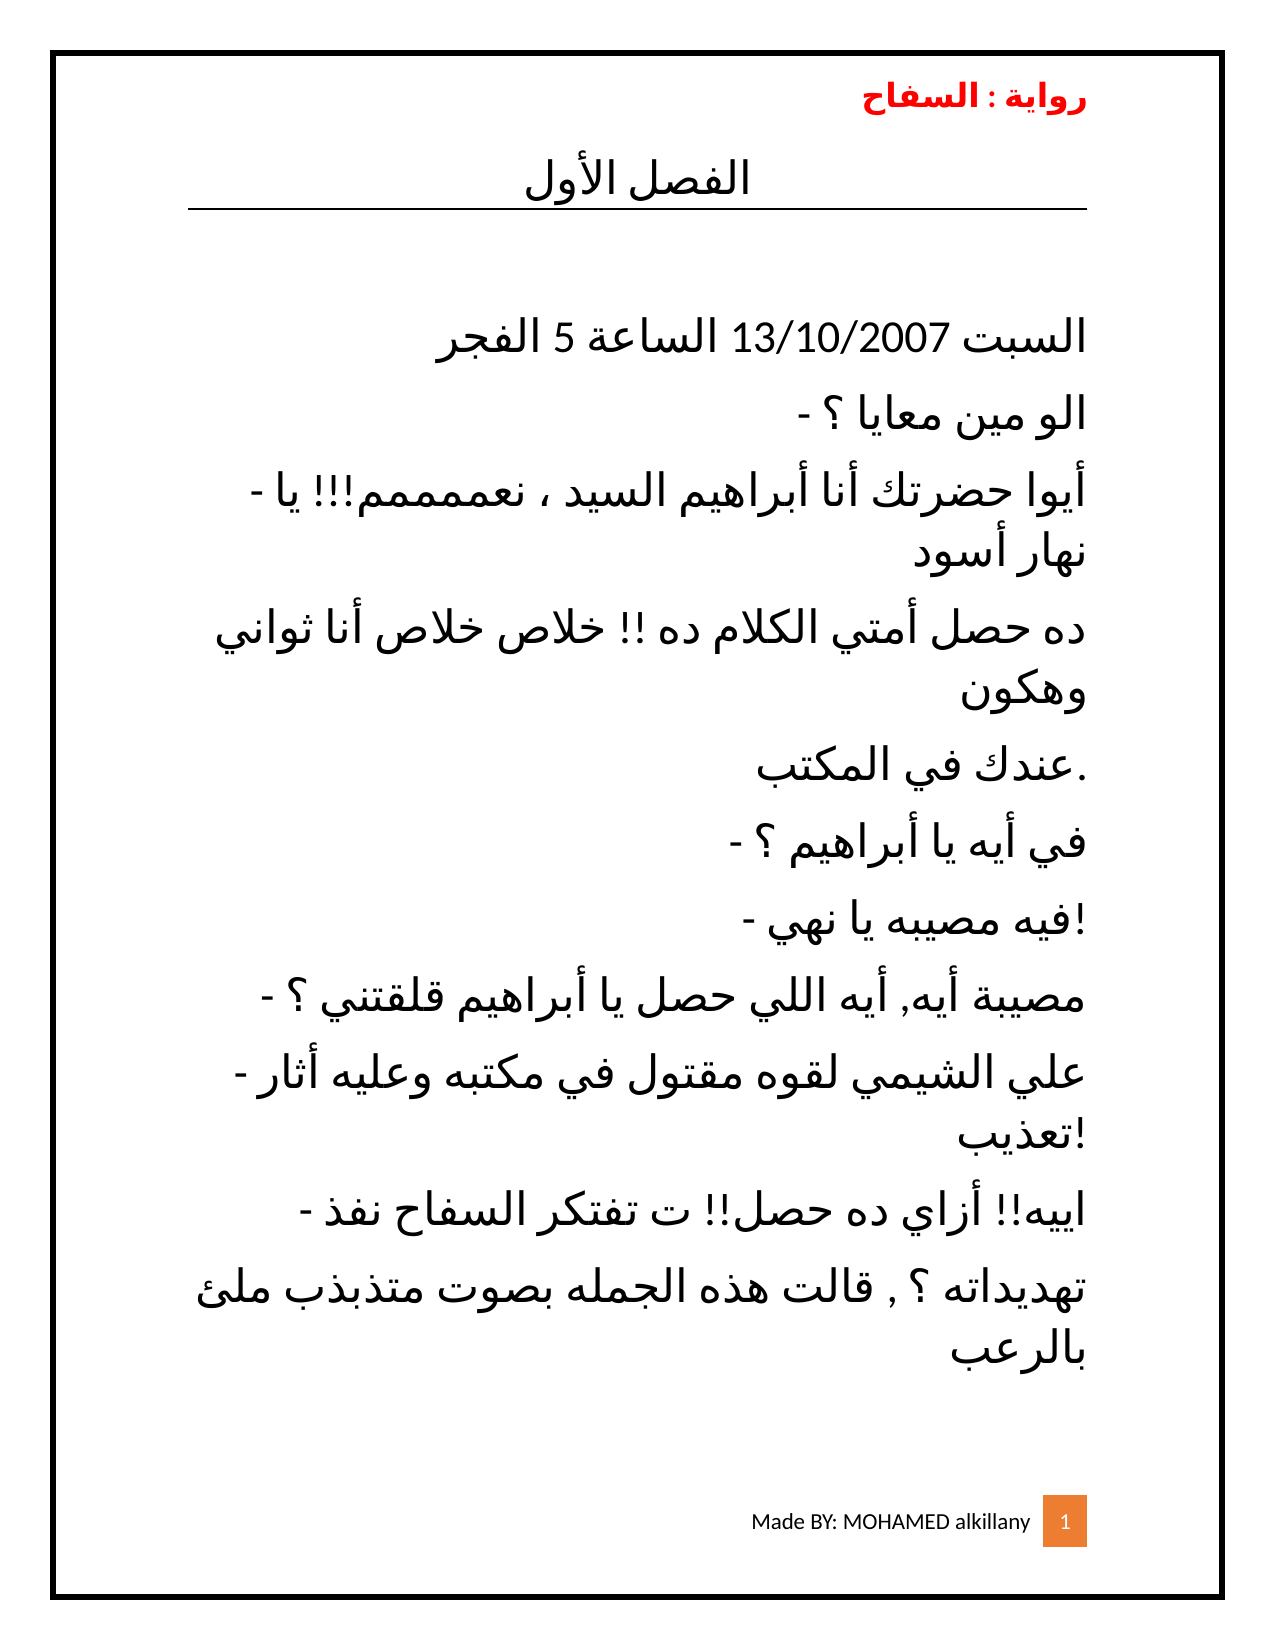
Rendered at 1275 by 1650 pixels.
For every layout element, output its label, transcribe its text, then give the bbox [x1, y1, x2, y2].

text - علي الشيمي لقوه مقتول في مكتبه وعليه أثار تعذيب! [187, 1044, 1087, 1160]
text - اييه!! أزاي ده حصل!! ت تفتكر السفاح نفذ [187, 1181, 1087, 1237]
text - الو مين معايا ؟ [187, 384, 1087, 441]
text - في أيه يا أبراهيم ؟ [187, 813, 1087, 869]
text الفصل الأول [187, 150, 1087, 209]
text - مصيبة أيه, أيه اللي حصل يا أبراهيم قلقتني ؟ [187, 967, 1087, 1023]
text ده حصل أمتي الكلام ده !! خلاص خلاص أنا ثواني وهكون [187, 599, 1087, 715]
text السبت 13/10/2007 الساعة 5 الفجر [187, 308, 1087, 363]
text عندك في المكتب. [187, 736, 1087, 792]
text تهديداته ؟ , قالت هذه الجمله بصوت متذبذب ملئ بالرعب [187, 1258, 1087, 1374]
text - فيه مصيبه يا نهي! [187, 890, 1087, 946]
text - أيوا حضرتك أنا أبراهيم السيد ، نعممممم!!! يا نهار أسود [187, 462, 1087, 578]
